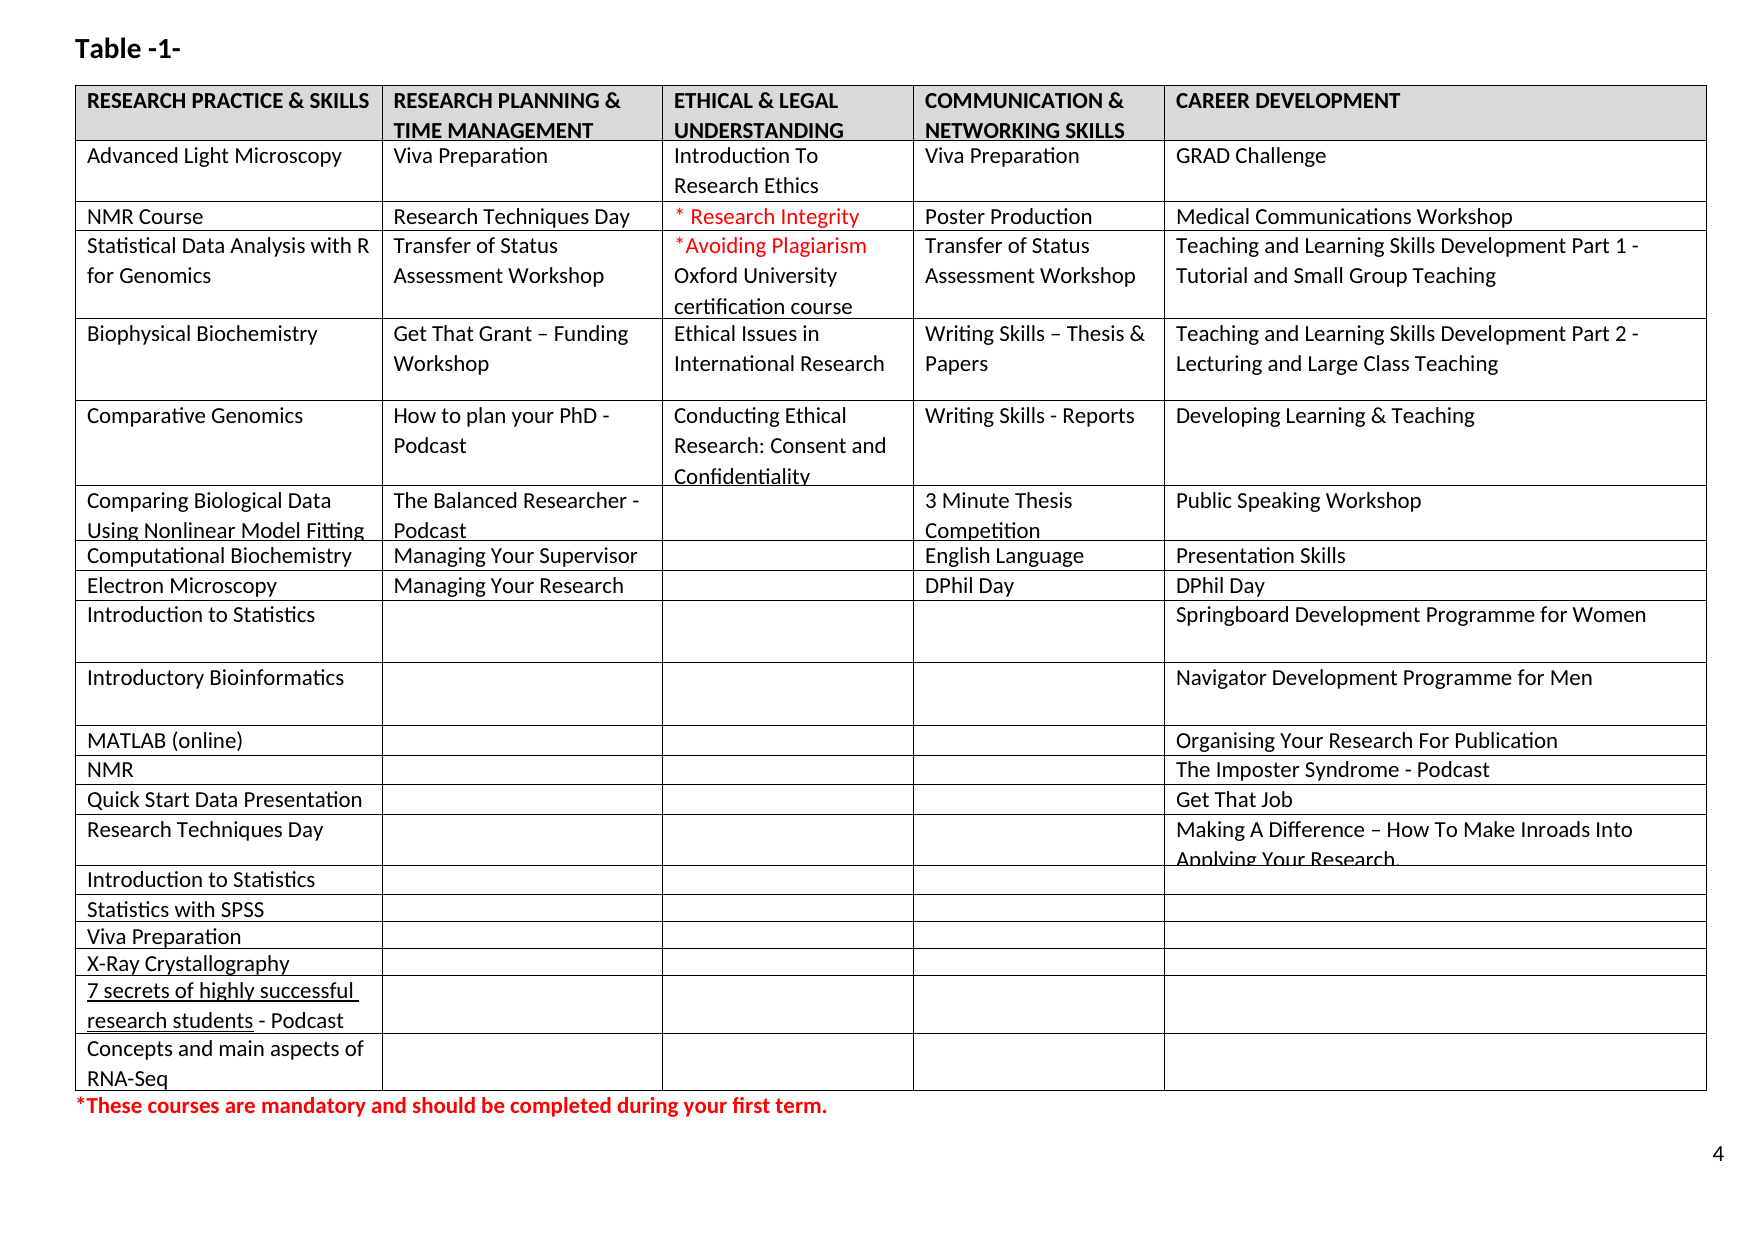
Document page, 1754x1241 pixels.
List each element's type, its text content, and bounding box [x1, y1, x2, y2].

table_cell [663, 815, 913, 864]
table_cell [914, 1034, 1164, 1090]
table_cell [383, 922, 662, 948]
table_cell Poster Production [914, 202, 1164, 230]
table_cell Introductory Bioinformatics [76, 663, 382, 725]
table_cell [663, 949, 913, 975]
table_cell [663, 726, 913, 754]
table_cell Transfer of Status Assessment Workshop [914, 231, 1164, 318]
table_cell Comparative Genomics [76, 401, 382, 485]
table_cell [914, 726, 1164, 754]
table_cell [663, 486, 913, 540]
table_cell [1165, 949, 1706, 975]
table_cell [383, 895, 662, 921]
table_cell Computational Biochemistry [76, 541, 382, 570]
table_cell [383, 785, 662, 814]
table_cell 3 Minute Thesis Competition [914, 486, 1164, 540]
table_cell Medical Communications Workshop [1165, 202, 1706, 230]
table_cell [663, 922, 913, 948]
table_cell DPhil Day [1165, 571, 1706, 599]
table_header ETHICAL & LEGAL UNDERSTANDING [663, 86, 913, 140]
table_cell Conducting Ethical Research: Consent and Confidentiality [663, 401, 913, 485]
table_cell Managing Your Research [383, 571, 662, 599]
table_cell Navigator Development Programme for Men [1165, 663, 1706, 725]
table_cell The Balanced Researcher - Podcast [383, 486, 662, 540]
table_cell Presentation Skills [1165, 541, 1706, 570]
table_cell Electron Microscopy [76, 571, 382, 599]
table_cell [663, 976, 913, 1033]
table_cell English Language [914, 541, 1164, 570]
table_cell [663, 785, 913, 814]
table_cell [914, 785, 1164, 814]
table_cell NMR [76, 756, 382, 784]
table_header COMMUNICATION & NETWORKING SKILLS [914, 86, 1164, 140]
table_cell [1165, 1034, 1706, 1090]
table_cell Introduction To Research Ethics [663, 141, 913, 201]
table_cell Public Speaking Workshop [1165, 486, 1706, 540]
table_cell [383, 726, 662, 754]
table_cell Teaching and Learning Skills Development Part 1 - Tutorial and Small Group Teaching [1165, 231, 1706, 318]
table_cell [663, 571, 913, 599]
table_cell Introduction to Statistics [76, 601, 382, 662]
table_cell Advanced Light Microscopy [76, 141, 382, 201]
table_cell X-Ray Crystallography [76, 949, 382, 975]
table_cell [663, 601, 913, 662]
table_cell Get That Job [1165, 785, 1706, 814]
table_cell [663, 1034, 913, 1090]
table_cell Research Techniques Day [76, 815, 382, 864]
table_header RESEARCH PLANNING & TIME MANAGEMENT [383, 86, 662, 140]
table_cell Ethical Issues in International Research [663, 319, 913, 400]
table_cell [1165, 895, 1706, 921]
table_cell GRAD Challenge [1165, 141, 1706, 201]
table_cell Writing Skills – Thesis & Papers [914, 319, 1164, 400]
table_cell * Research Integrity Online Course [663, 202, 913, 230]
table_cell The Imposter Syndrome - Podcast [1165, 756, 1706, 784]
table_cell Get That Grant – Funding Workshop [383, 319, 662, 400]
table_cell [383, 949, 662, 975]
table_cell [663, 866, 913, 894]
table_cell [663, 756, 913, 784]
table_cell [383, 976, 662, 1033]
table_cell Managing Your Supervisor [383, 541, 662, 570]
table_cell NMR Course [76, 202, 382, 230]
table_cell Concepts and main aspects of RNA-Seq [76, 1034, 382, 1090]
table_cell [914, 756, 1164, 784]
table_cell [663, 663, 913, 725]
table_cell Making A Difference – How To Make Inroads Into Applying Your Research. [1165, 815, 1706, 864]
table_cell Statistics with SPSS [76, 895, 382, 921]
table_cell [383, 756, 662, 784]
table_cell [383, 815, 662, 864]
table_cell Transfer of Status Assessment Workshop [383, 231, 662, 318]
table_cell Developing Learning & Teaching [1165, 401, 1706, 485]
table_cell [663, 541, 913, 570]
table_cell Comparing Biological Data Using Nonlinear Model Fitting [76, 486, 382, 540]
table_cell How to plan your PhD - Podcast [383, 401, 662, 485]
table_cell MATLAB (online) [76, 726, 382, 754]
table_cell [1165, 976, 1706, 1033]
table_cell [383, 866, 662, 894]
table_cell Research Techniques Day [383, 202, 662, 230]
table_cell DPhil Day [914, 571, 1164, 599]
table_cell [1165, 922, 1706, 948]
table_cell *Avoiding Plagiarism Oxford University certification course [663, 231, 913, 318]
table_cell Teaching and Learning Skills Development Part 2 - Lecturing and Large Class Teaching [1165, 319, 1706, 400]
table_cell [914, 895, 1164, 921]
table_cell Viva Preparation [76, 922, 382, 948]
table_cell [914, 815, 1164, 864]
table_cell [914, 976, 1164, 1033]
table_cell Statistical Data Analysis with R for Genomics [76, 231, 382, 318]
text Table -1- [75, 30, 1724, 66]
table_header RESEARCH PRACTICE & SKILLS [76, 86, 382, 140]
table_cell Writing Skills - Reports [914, 401, 1164, 485]
table_cell Viva Preparation [383, 141, 662, 201]
table_cell [383, 663, 662, 725]
table_cell [383, 1034, 662, 1090]
table_cell [914, 663, 1164, 725]
table_cell [663, 895, 913, 921]
table_cell [914, 949, 1164, 975]
table_cell [914, 922, 1164, 948]
table_cell [914, 866, 1164, 894]
table_cell Introduction to Statistics [76, 866, 382, 894]
table_header CAREER DEVELOPMENT [1165, 86, 1706, 140]
table_cell Springboard Development Programme for Women [1165, 601, 1706, 662]
table_cell Quick Start Data Presentation & Analysis [76, 785, 382, 814]
table_cell 7 secrets of highly successful research students - Podcast [76, 976, 382, 1033]
table_cell [383, 601, 662, 662]
table_cell [1165, 866, 1706, 894]
table_cell [914, 601, 1164, 662]
text *These courses are mandatory and should be completed during your first term. [75, 1091, 1724, 1119]
table_cell Organising Your Research For Publication [1165, 726, 1706, 754]
table_cell Viva Preparation [914, 141, 1164, 201]
table_cell Biophysical Biochemistry [76, 319, 382, 400]
